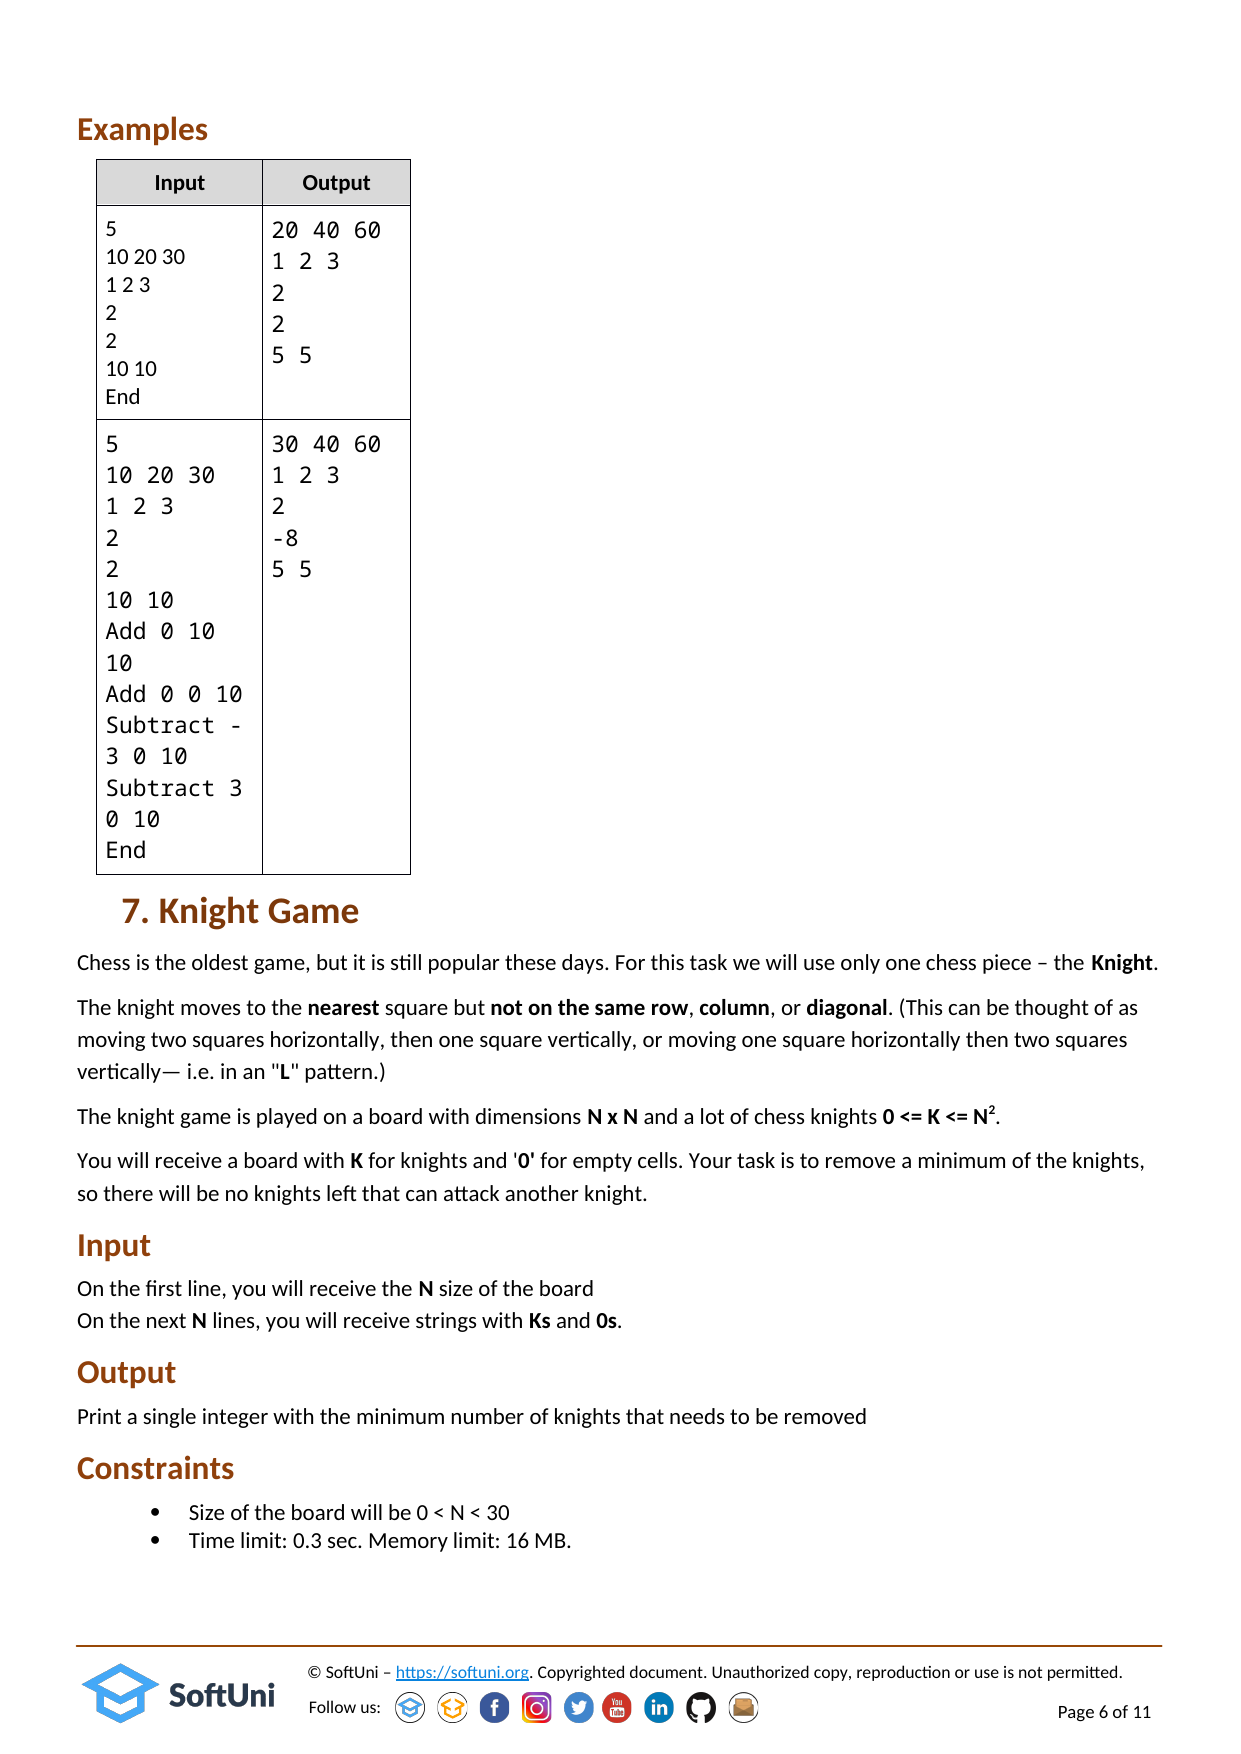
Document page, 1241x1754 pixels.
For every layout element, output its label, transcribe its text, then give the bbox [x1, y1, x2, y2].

text The knight moves to the nearest square but not on the same row, column, or diagonal. (This can be thought of as moving two squares horizontally, then one square vertically, or moving one square horizontally then two squares vertically— i.e. in an "L" pattern.) [77, 993, 1163, 1085]
picture [644, 1714, 653, 1723]
subtitle Input [77, 1223, 1163, 1264]
text The knight game is played on a board with dimensions N x N and a lot of chess knights 0 <= K <= N2. [77, 1102, 1163, 1130]
picture [437, 1692, 468, 1723]
subtitle Output [77, 1351, 1163, 1392]
table_cell 5 10 20 30 1 2 3 2 2 10 10 End [97, 206, 262, 418]
picture [564, 1692, 594, 1723]
table_header Input [97, 160, 262, 204]
picture [658, 1705, 667, 1714]
list Time limit: 0.3 sec. Memory limit: 16 MB. [151, 1526, 1163, 1554]
picture [395, 1692, 425, 1723]
text Print a single integer with the minimum number of knights that needs to be removed [77, 1402, 1163, 1430]
list Size of the board will be 0 < N < 30 [151, 1498, 1163, 1526]
picture [602, 1692, 632, 1723]
table_header Output [263, 160, 410, 204]
table_cell 5 10 20 30 1 2 3 2 2 10 10 Add 0 10 10 Add 0 0 10 Subtract -3 0 10 Subtract 3 0 10 End [97, 420, 262, 874]
text On the first line, you will receive the N size of the board [77, 1274, 1163, 1302]
subtitle Examples [77, 108, 1163, 149]
picture [686, 1692, 716, 1723]
picture [665, 1714, 674, 1723]
table_cell 20 40 60 1 2 3 2 2 5 5 [263, 206, 410, 418]
text On the next N lines, you will receive strings with Ks and 0s. [77, 1307, 1163, 1335]
picture [644, 1692, 653, 1701]
table_cell 30 40 60 1 2 3 2 -8 5 5 [263, 420, 410, 874]
subtitle Constraints [77, 1447, 1163, 1488]
text Chess is the oldest game, but it is still popular these days. For this task we will use only one chess piece – the Knight. [77, 948, 1163, 976]
picture [665, 1692, 674, 1701]
picture [75, 1658, 281, 1729]
subtitle Knight Game [121, 887, 1163, 933]
picture [479, 1692, 510, 1723]
text You will receive a board with K for knights and '0' for empty cells. Your task is to remove a minimum of the knights, so there will be no knights left that can attack another knight. [77, 1147, 1163, 1207]
picture [728, 1692, 759, 1723]
picture [522, 1692, 552, 1723]
